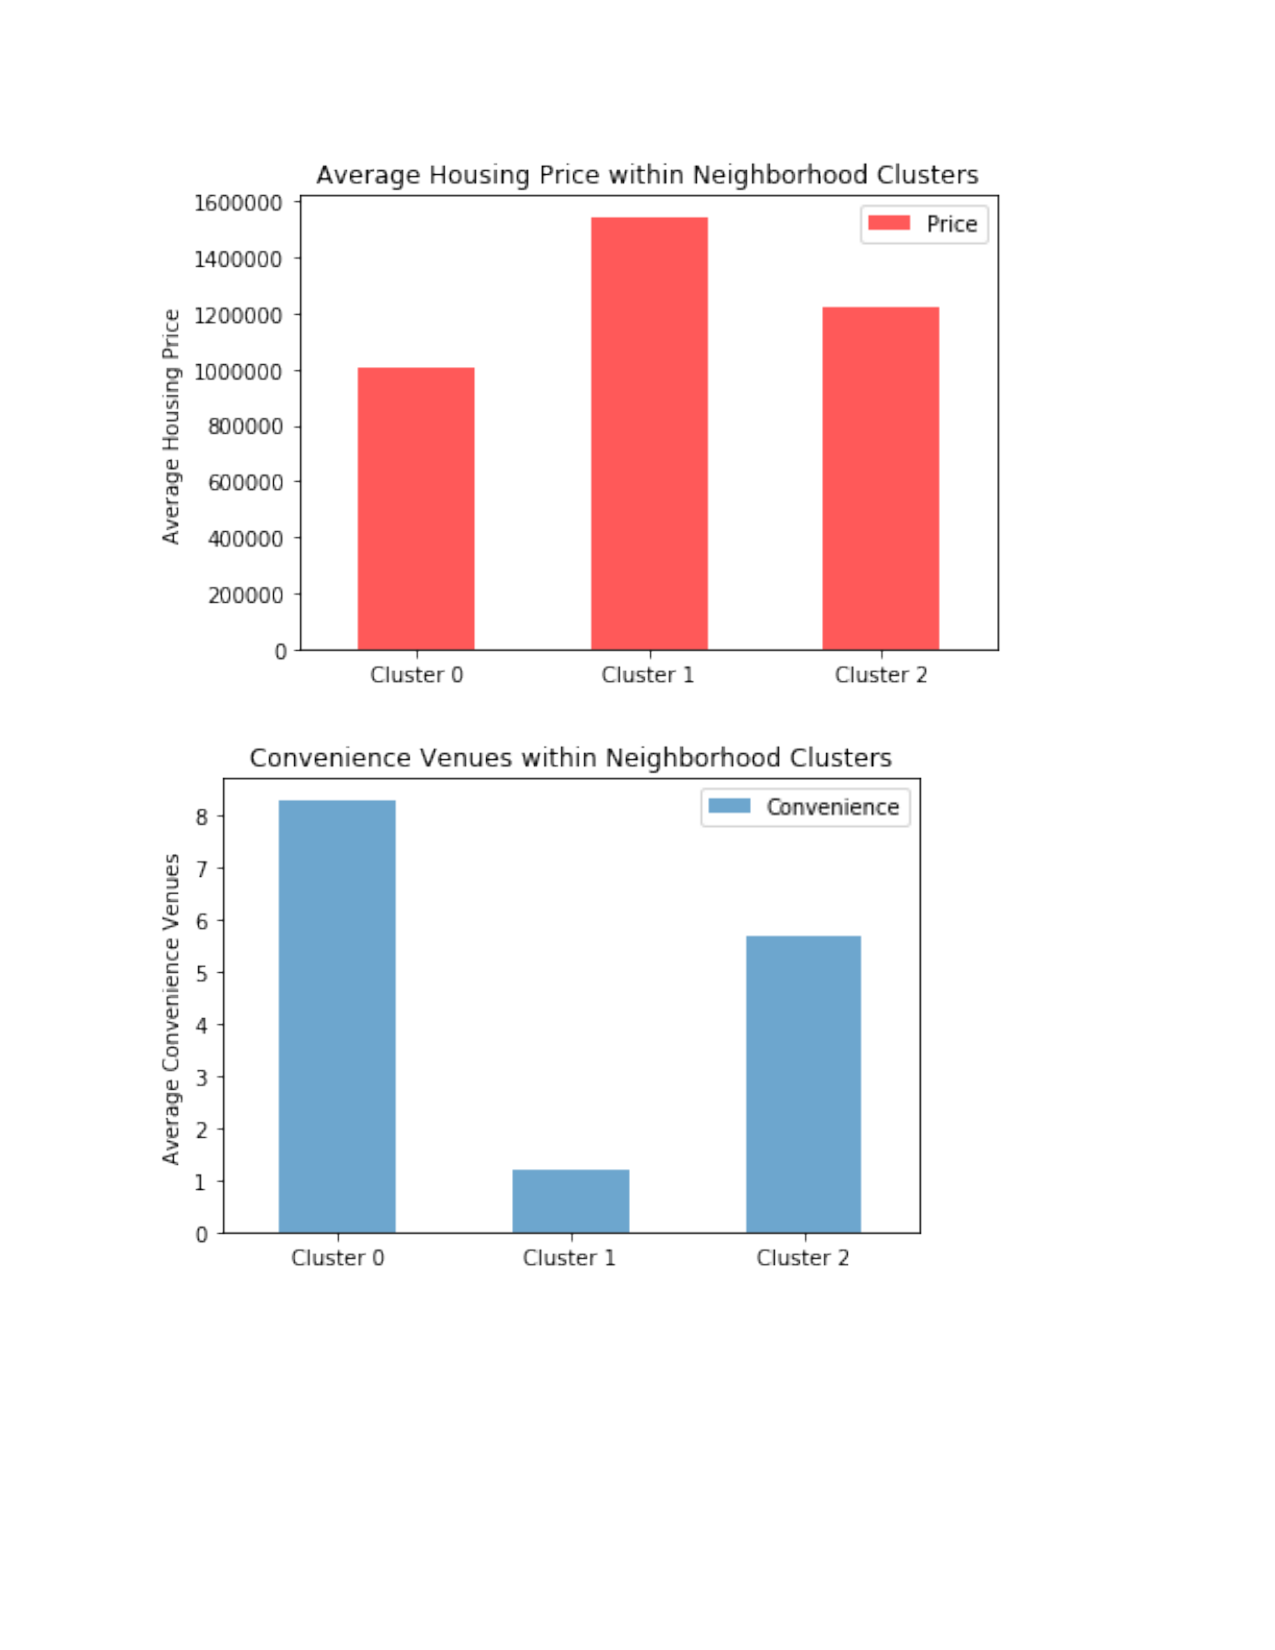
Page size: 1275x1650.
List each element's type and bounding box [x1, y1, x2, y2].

picture [150, 150, 1019, 700]
picture [150, 732, 943, 1283]
